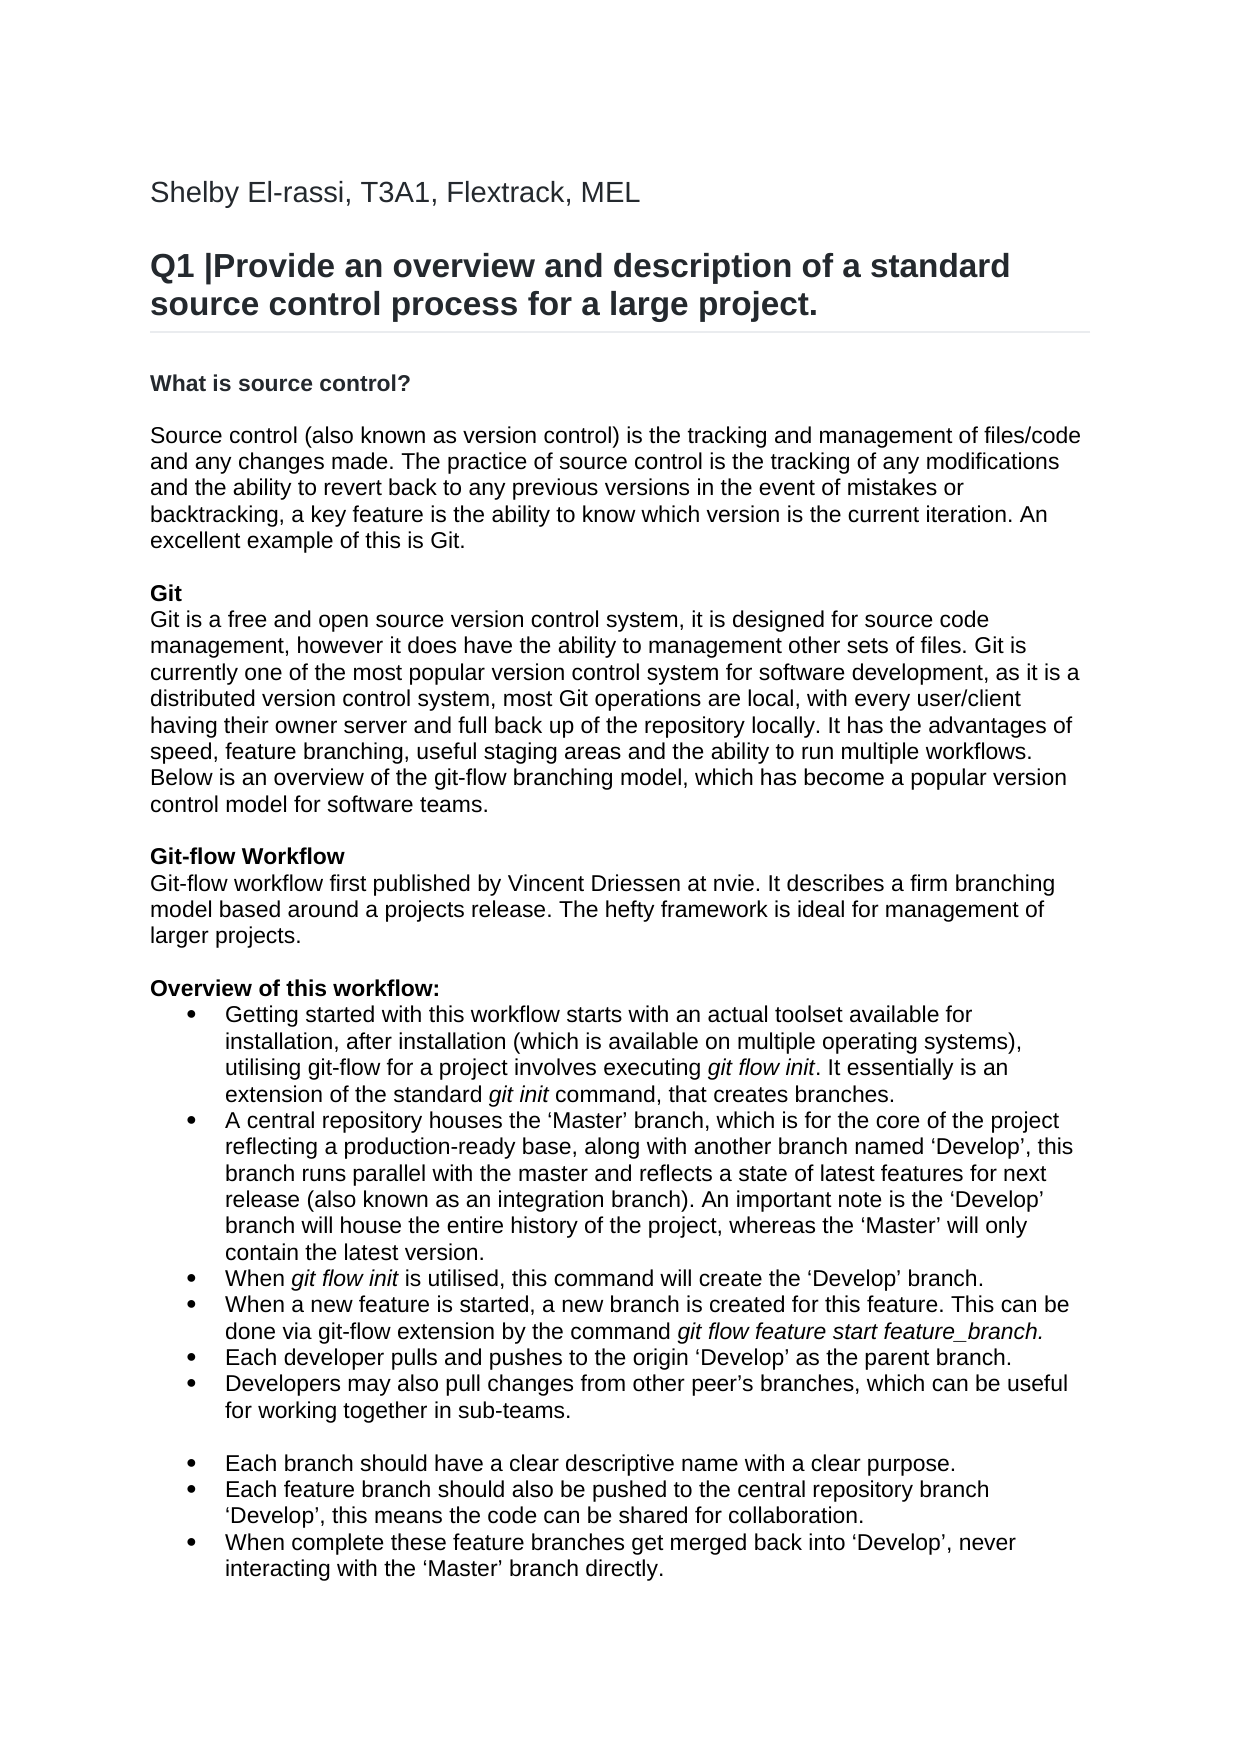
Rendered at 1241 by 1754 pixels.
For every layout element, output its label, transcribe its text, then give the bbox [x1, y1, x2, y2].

list When complete these feature branches get merged back into ‘Develop’, never interacting with the ‘Master’ branch directly. [187, 1528, 1090, 1581]
text Overview of this workflow: [150, 975, 1090, 1001]
text Git-flow Workflow [150, 843, 1090, 870]
list Developers may also pull changes from other peer’s branches, which can be useful for working together in sub-teams. [187, 1370, 1090, 1423]
list When git flow init is utilised, this command will create the ‘Develop’ branch. [187, 1265, 1090, 1291]
text Git [150, 580, 1090, 606]
list Each developer pulls and pushes to the origin ‘Develop’ as the parent branch. [187, 1344, 1090, 1370]
subtitle What is source control? [150, 370, 1090, 397]
text Git-flow workflow first published by Vincent Driessen at nvie. It describes a firm branching model based around a projects release. The hefty framework is ideal for management of larger projects. [150, 870, 1090, 949]
subtitle Shelby El-rassi, T3A1, Flextrack, MEL [150, 175, 1090, 208]
list Getting started with this workflow starts with an actual toolset available for installation, after installation (which is available on multiple operating systems), utilising git-flow for a project involves executing git flow init. It essentially is an extension of the standard git init command, that creates branches. [187, 1001, 1090, 1107]
list Each feature branch should also be pushed to the central repository branch ‘Develop’, this means the code can be shared for collaboration. [187, 1476, 1090, 1528]
subtitle Q1 |Provide an overview and description of a standard source control process for a large project. [150, 246, 1090, 331]
list Each branch should have a clear descriptive name with a clear purpose. [187, 1449, 1090, 1476]
list A central repository houses the ‘Master’ branch, which is for the core of the project reflecting a production-ready base, along with another branch named ‘Develop’, this branch runs parallel with the master and reflects a state of latest features for next release (also known as an integration branch). An important note is the ‘Develop’ branch will house the entire history of the project, whereas the ‘Master’ will only contain the latest version. [187, 1107, 1090, 1265]
list When a new feature is started, a new branch is created for this feature. This can be done via git-flow extension by the command git flow feature start feature_branch. [187, 1291, 1090, 1344]
text Source control (also known as version control) is the tracking and management of files/code and any changes made. The practice of source control is the tracking of any modifications and the ability to revert back to any previous versions in the event of mistakes or backtracking, a key feature is the ability to know which version is the current iteration. An excellent example of this is Git. [150, 422, 1090, 553]
text Git is a free and open source version control system, it is designed for source code management, however it does have the ability to management other sets of files. Git is currently one of the most popular version control system for software development, as it is a distributed version control system, most Git operations are local, with every user/client having their owner server and full back up of the repository locally. It has the advantages of speed, feature branching, useful staging areas and the ability to run multiple workflows. Below is an overview of the git-flow branching model, which has become a popular version control model for software teams. [150, 606, 1090, 817]
